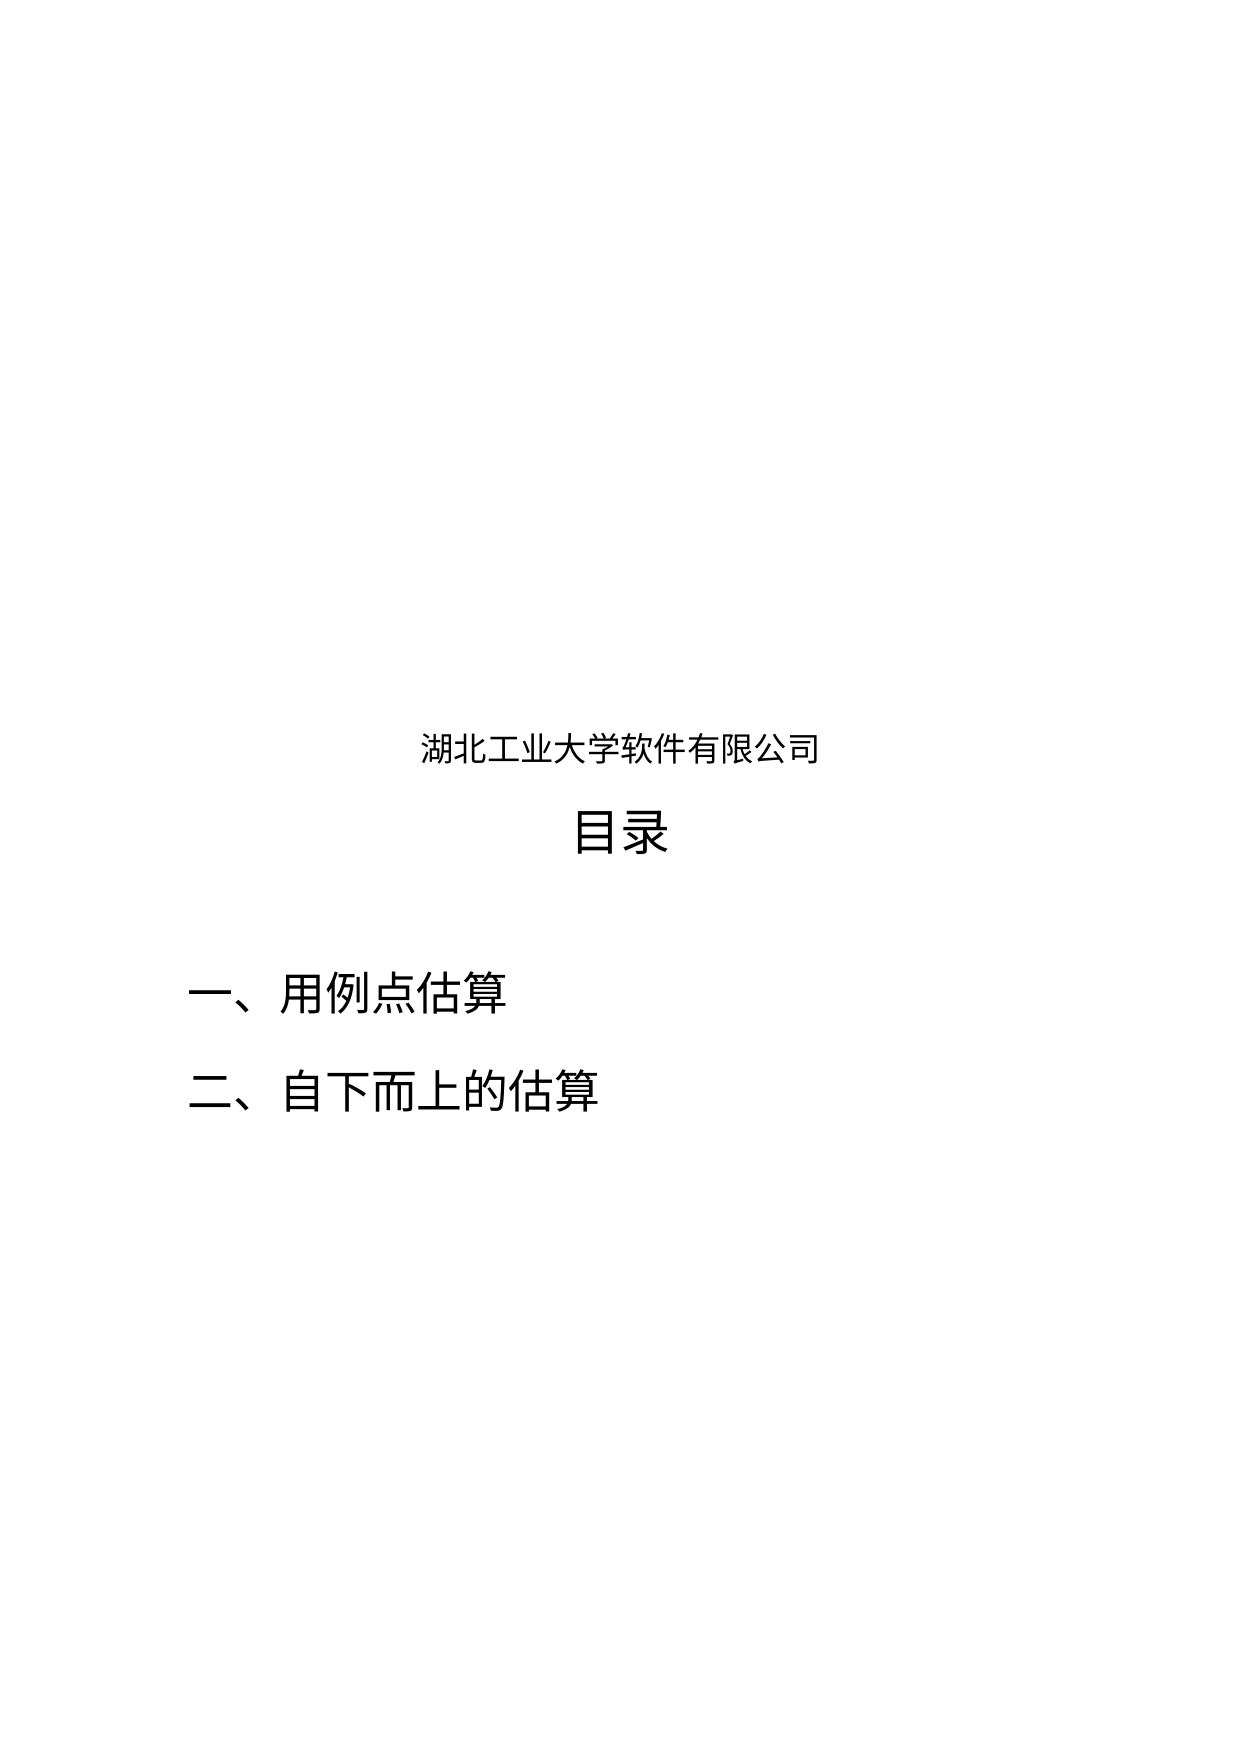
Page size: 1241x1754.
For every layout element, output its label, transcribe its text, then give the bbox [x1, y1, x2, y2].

text 二、自下而上的估算 [187, 1039, 1053, 1137]
text 湖北工业大学软件有限公司 [187, 714, 1053, 779]
text 目录 [187, 779, 1053, 877]
text 一、用例点估算 [187, 942, 1053, 1039]
